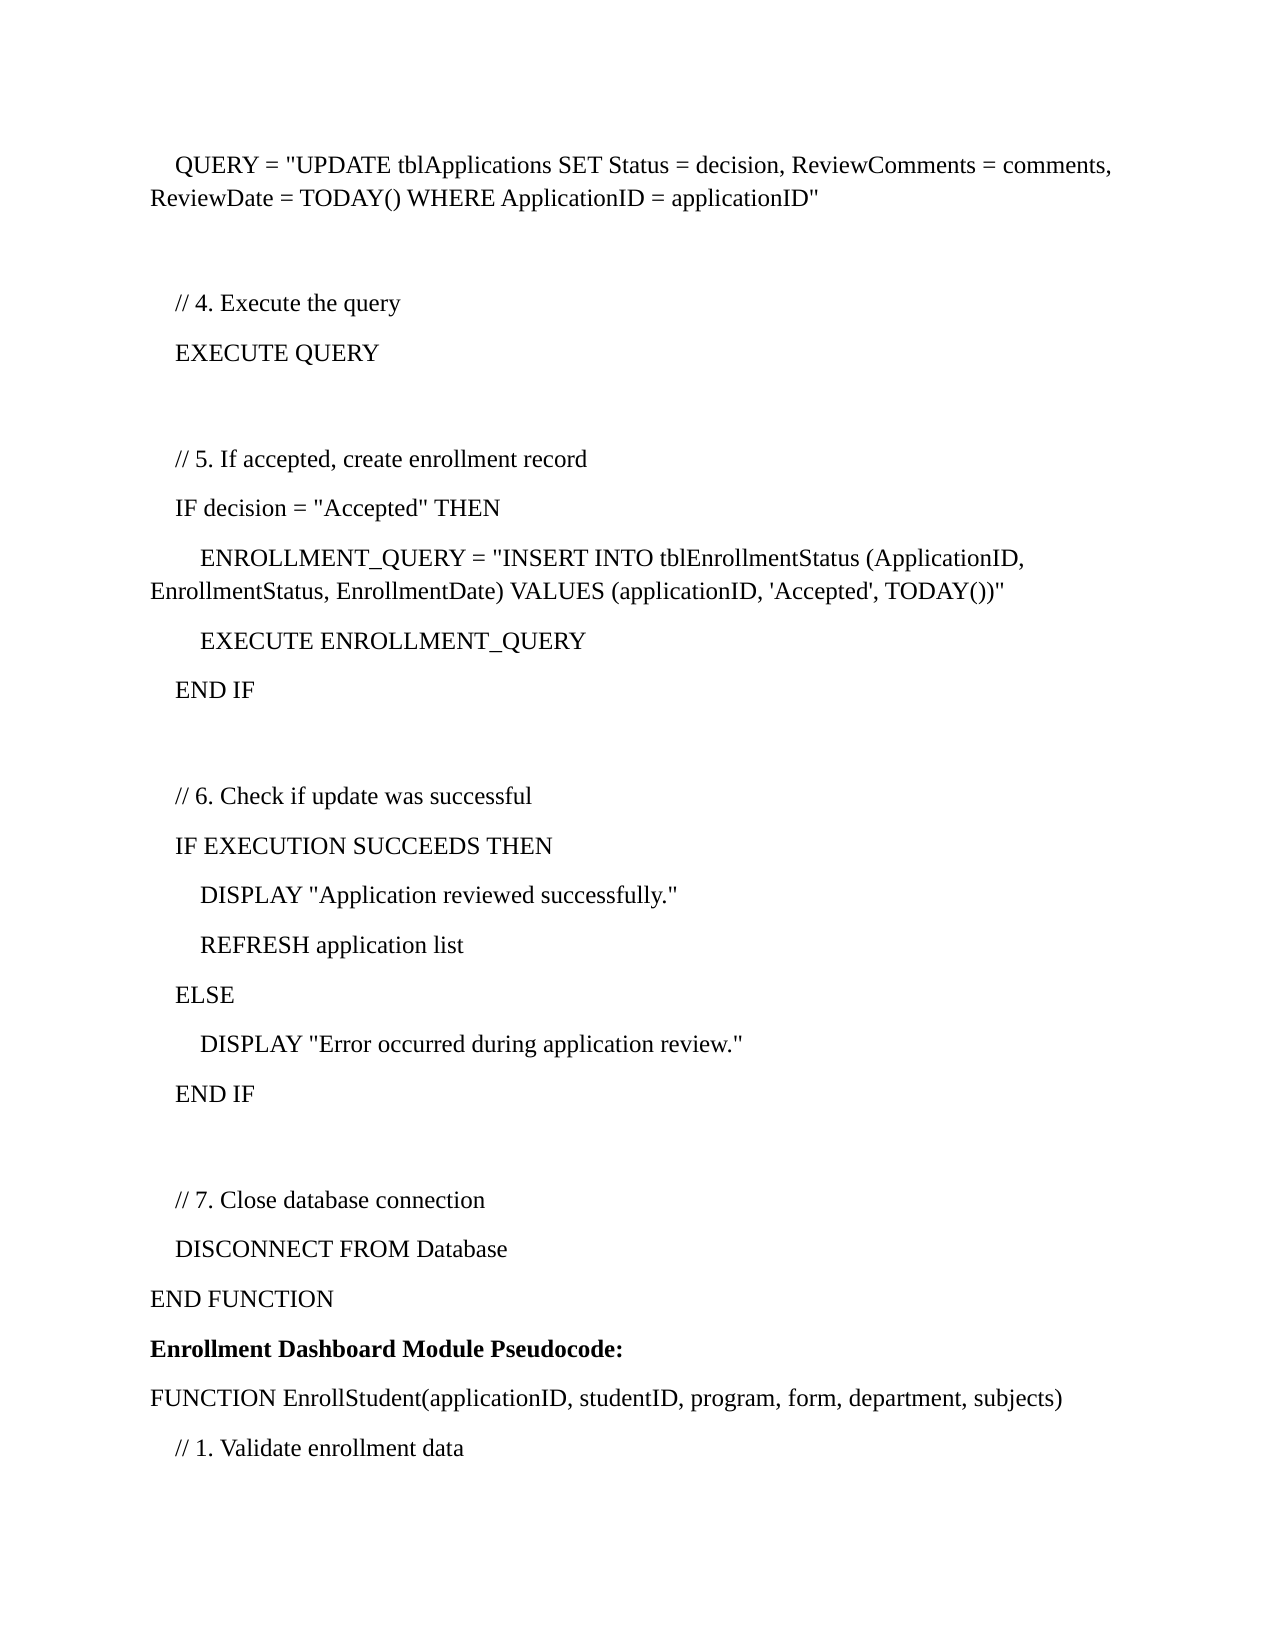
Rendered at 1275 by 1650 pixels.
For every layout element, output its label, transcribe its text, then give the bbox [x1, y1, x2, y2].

text IF decision = "Accepted" THEN [150, 493, 1125, 522]
text ENROLLMENT_QUERY = "INSERT INTO tblEnrollmentStatus (ApplicationID, EnrollmentStatus, EnrollmentDate) VALUES (applicationID, 'Accepted', TODAY())" [150, 543, 1125, 605]
text END IF [150, 1079, 1125, 1108]
text // 5. If accepted, create enrollment record [150, 444, 1125, 472]
text END FUNCTION [150, 1284, 1125, 1313]
text Enrollment Dashboard Module Pseudocode: [150, 1334, 1125, 1362]
text // 7. Close database connection [150, 1185, 1125, 1213]
text DISPLAY "Application reviewed successfully." [150, 880, 1125, 909]
text // 4. Execute the query [150, 288, 1125, 317]
text REFRESH application list [150, 930, 1125, 959]
text DISPLAY "Error occurred during application review." [150, 1029, 1125, 1058]
text END IF [150, 676, 1125, 704]
text FUNCTION EnrollStudent(applicationID, studentID, program, form, department, subjects) [150, 1383, 1125, 1412]
text // 1. Validate enrollment data [150, 1433, 1125, 1462]
text // 6. Check if update was successful [150, 781, 1125, 810]
text IF EXECUTION SUCCEEDS THEN [150, 831, 1125, 859]
text ELSE [150, 980, 1125, 1008]
text EXECUTE ENROLLMENT_QUERY [150, 626, 1125, 654]
text EXECUTE QUERY [150, 338, 1125, 367]
text QUERY = "UPDATE tblApplications SET Status = decision, ReviewComments = comments, ReviewDate = TODAY() WHERE ApplicationID = applicationID" [150, 150, 1125, 212]
text DISCONNECT FROM Database [150, 1234, 1125, 1263]
